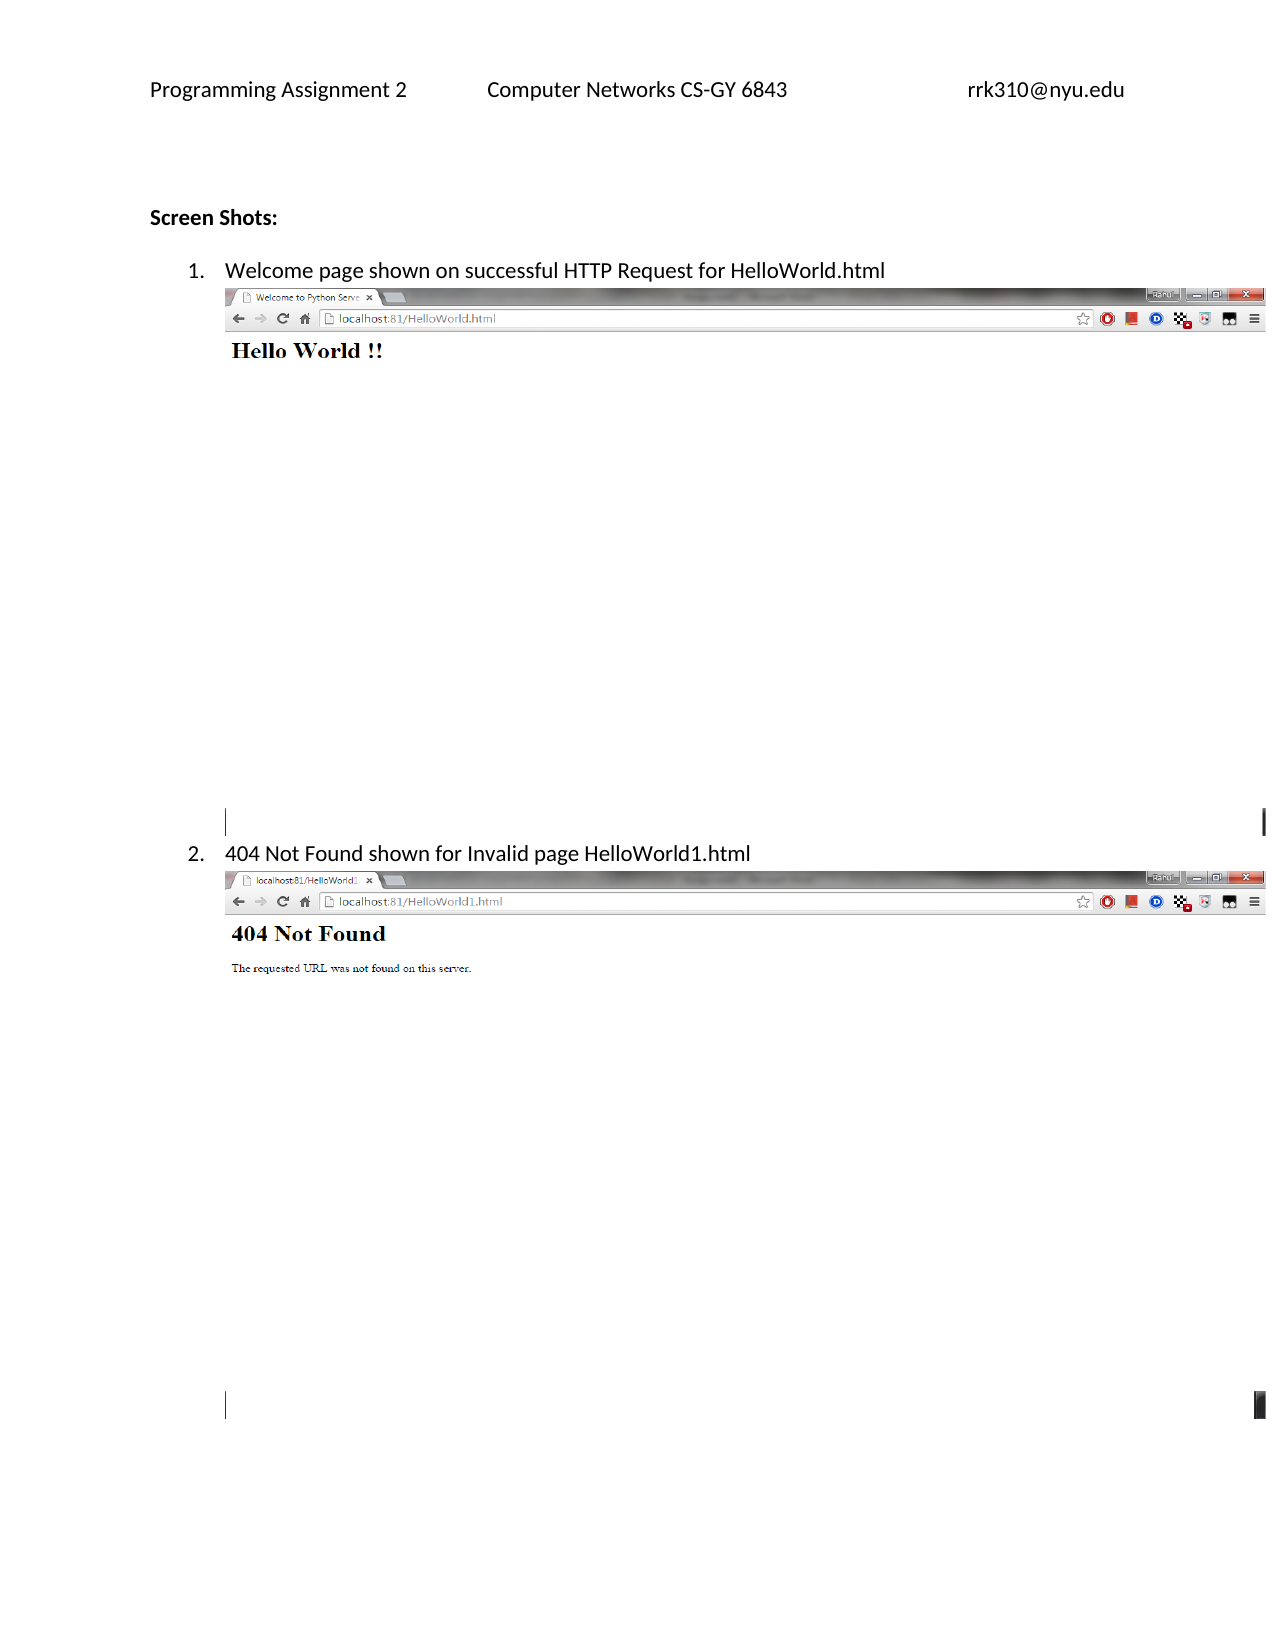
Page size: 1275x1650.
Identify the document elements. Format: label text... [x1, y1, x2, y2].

picture [225, 288, 1266, 836]
picture [225, 871, 1266, 1419]
list Welcome page shown on successful HTTP Request for HelloWorld.html [187, 256, 1125, 284]
list 404 Not Found shown for Invalid page HelloWorld1.html [187, 839, 1125, 867]
text Screen Shots: [150, 203, 1125, 231]
